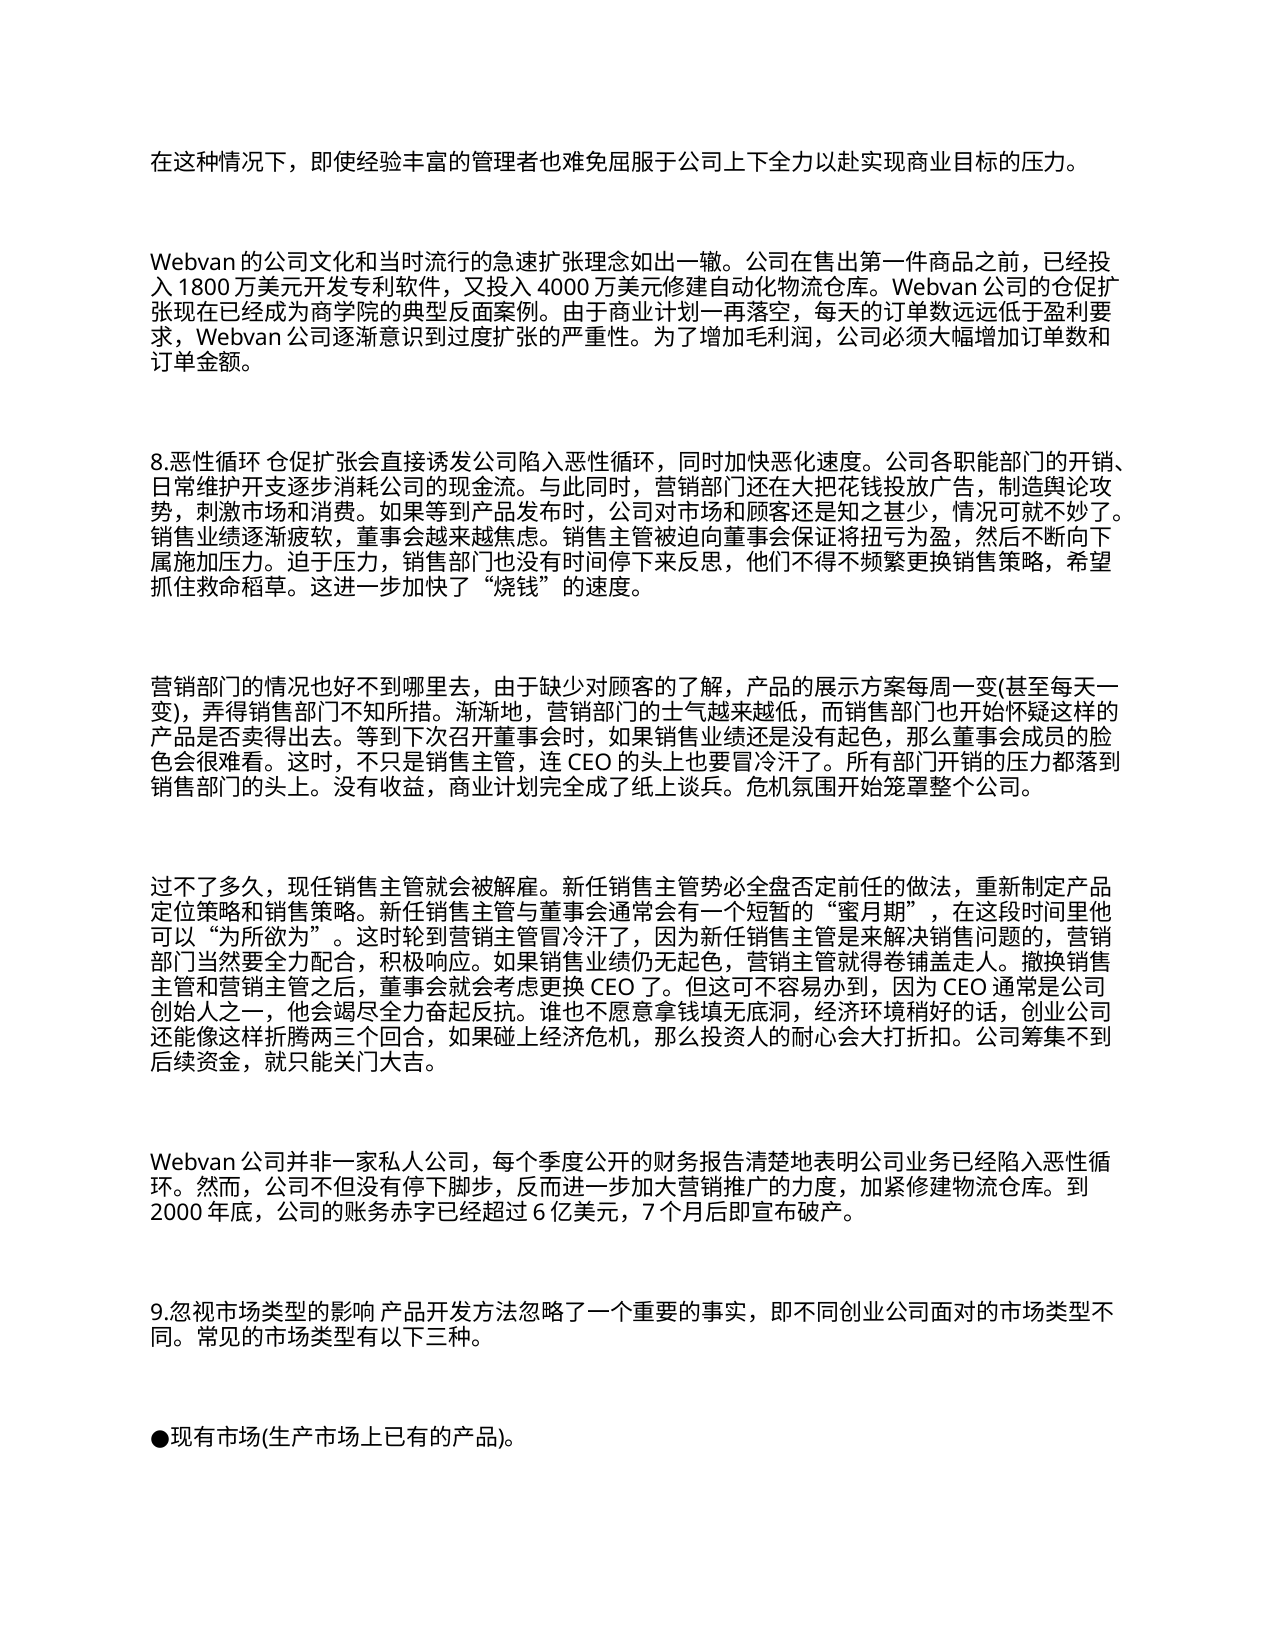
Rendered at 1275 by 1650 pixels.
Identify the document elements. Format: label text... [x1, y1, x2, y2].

text Webvan公司并非一家私人公司，每个季度公开的财务报告清楚地表明公司业务已经陷入恶性循环。然而，公司不但没有停下脚步，反而进一步加大营销推广的力度，加紧修建物流仓库。到2000年底，公司的账务赤字已经超过6亿美元，7个月后即宣布破产。 [150, 1150, 1125, 1225]
text 8.恶性循环 仓促扩张会直接诱发公司陷入恶性循环，同时加快恶化速度。公司各职能部门的开销、日常维护开支逐步消耗公司的现金流。与此同时，营销部门还在大把花钱投放广告，制造舆论攻势，刺激市场和消费。如果等到产品发布时，公司对市场和顾客还是知之甚少，情况可就不妙了。销售业绩逐渐疲软，董事会越来越焦虑。销售主管被迫向董事会保证将扭亏为盈，然后不断向下属施加压力。迫于压力，销售部门也没有时间停下来反思，他们不得不频繁更换销售策略，希望抓住救命稻草。这进一步加快了“烧钱”的速度。 [150, 450, 1125, 600]
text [150, 150, 1125, 175]
text 过不了多久，现任销售主管就会被解雇。新任销售主管势必全盘否定前任的做法，重新制定产品定位策略和销售策略。新任销售主管与董事会通常会有一个短暂的“蜜月期”，在这段时间里他可以“为所欲为”。这时轮到营销主管冒冷汗了，因为新任销售主管是来解决销售问题的，营销部门当然要全力配合，积极响应。如果销售业绩仍无起色，营销主管就得卷铺盖走人。撤换销售主管和营销主管之后，董事会就会考虑更换CEO了。但这可不容易办到，因为CEO通常是公司创始人之一，他会竭尽全力奋起反抗。谁也不愿意拿钱填无底洞，经济环境稍好的话，创业公司还能像这样折腾两三个回合，如果碰上经济危机，那么投资人的耐心会大打折扣。公司筹集不到后续资金，就只能关门大吉。 [150, 875, 1125, 1075]
text Webvan的公司文化和当时流行的急速扩张理念如出一辙。公司在售出第一件商品之前，已经投入1800万美元开发专利软件，又投入4000万美元修建自动化物流仓库。Webvan公司的仓促扩张现在已经成为商学院的典型反面案例。由于商业计划一再落空，每天的订单数远远低于盈利要求，Webvan公司逐渐意识到过度扩张的严重性。为了增加毛利润，公司必须大幅增加订单数和订单金额。 [150, 250, 1125, 375]
text 营销部门的情况也好不到哪里去，由于缺少对顾客的了解，产品的展示方案每周一变(甚至每天一变)，弄得销售部门不知所措。渐渐地，营销部门的士气越来越低，而销售部门也开始怀疑这样的产品是否卖得出去。等到下次召开董事会时，如果销售业绩还是没有起色，那么董事会成员的脸色会很难看。这时，不只是销售主管，连CEO的头上也要冒冷汗了。所有部门开销的压力都落到销售部门的头上。没有收益，商业计划完全成了纸上谈兵。危机氛围开始笼罩整个公司。 [150, 675, 1125, 800]
text ●现有市场(生产市场上已有的产品)。 [150, 1425, 1125, 1450]
text 9.忽视市场类型的影响 产品开发方法忽略了一个重要的事实，即不同创业公司面对的市场类型不同。常见的市场类型有以下三种。 [150, 1300, 1125, 1350]
